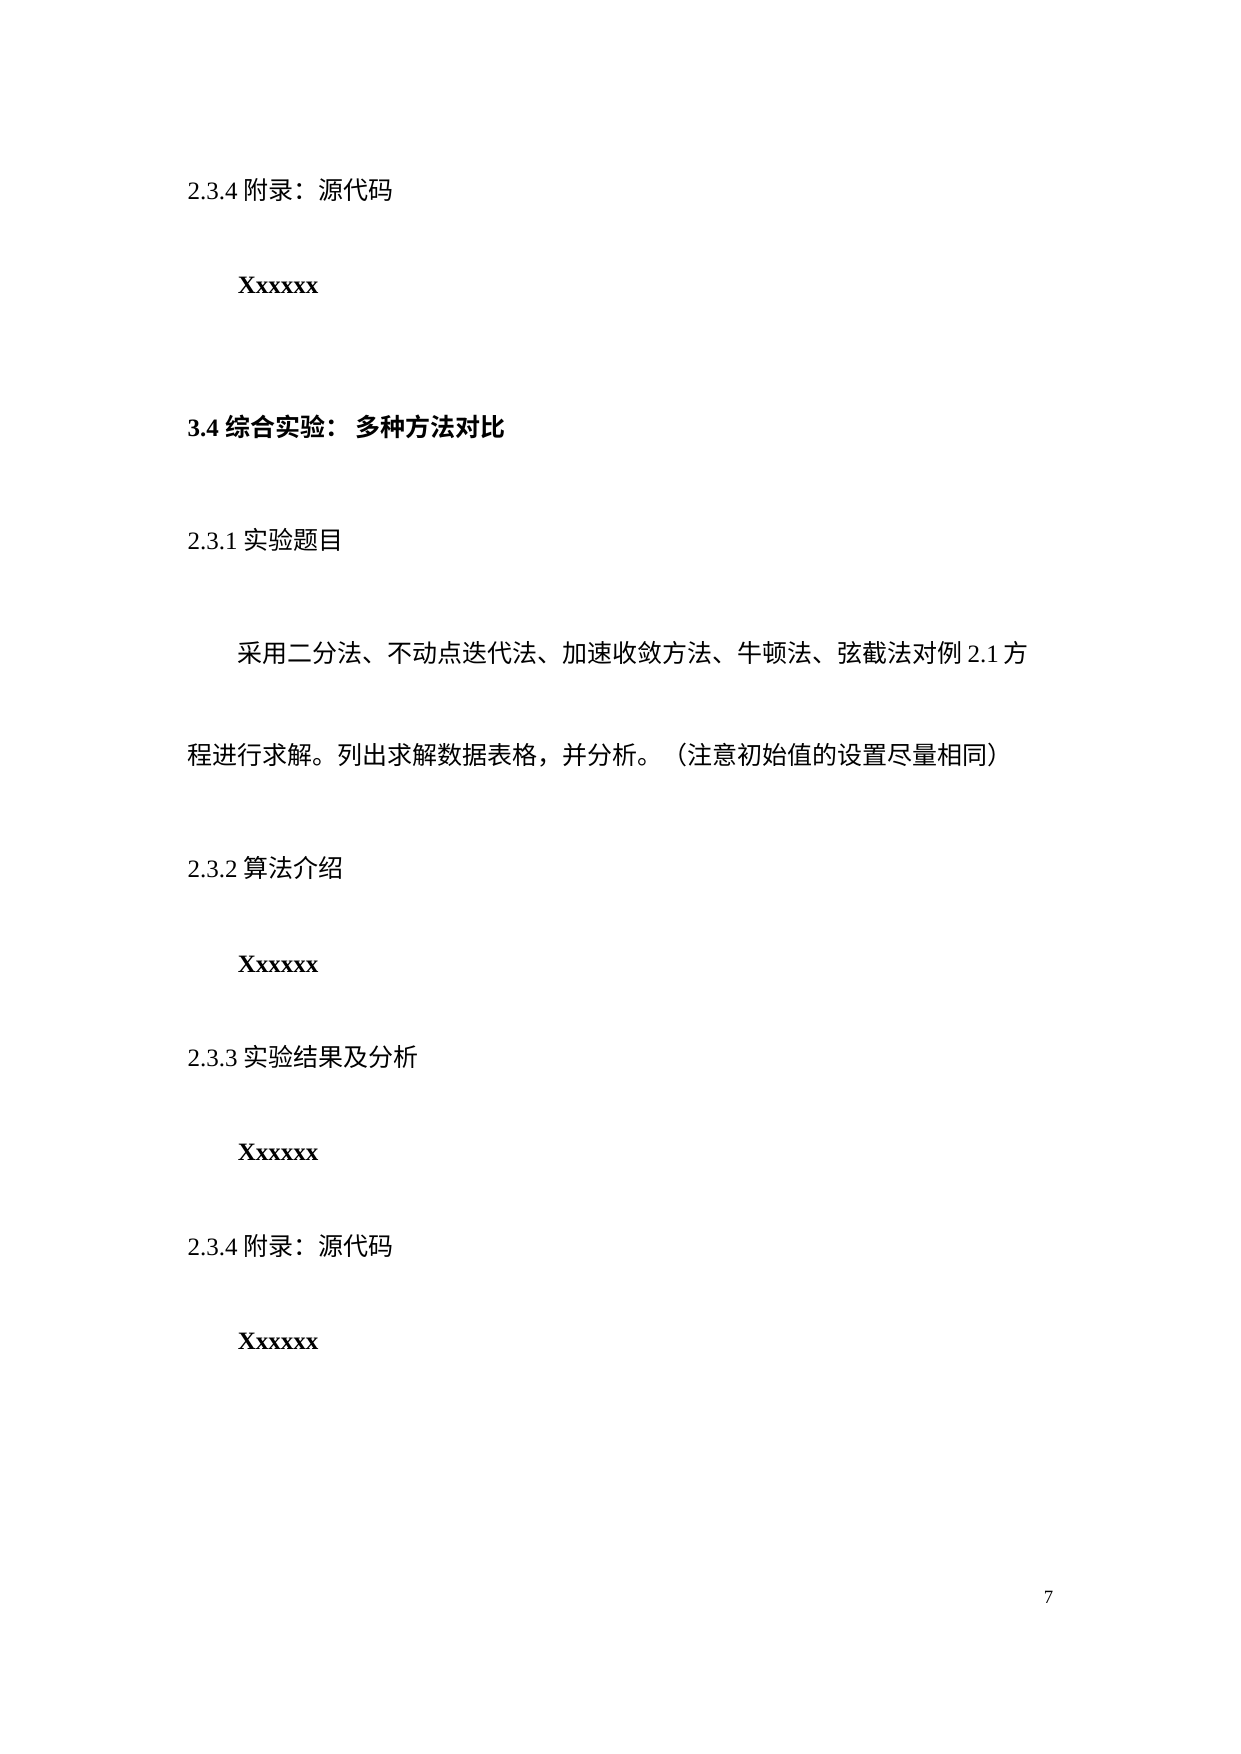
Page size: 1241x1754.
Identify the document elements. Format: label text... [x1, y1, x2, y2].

text 采用二分法、不动点迭代法、加速收敛方法、牛顿法、弦截法对例2.1方程进行求解。列出求解数据表格，并分析。（注意初始值的设置尽量相同） [187, 618, 1053, 788]
text Xxxxxx [187, 946, 1053, 980]
subtitle 3.4 综合实验： 多种方法对比 [187, 392, 1053, 460]
subtitle 2.3.4 附录：源代码 [187, 155, 1053, 223]
subtitle 2.3.1 实验题目 [187, 505, 1053, 573]
text Xxxxxx [187, 1135, 1053, 1169]
subtitle 2.3.2 算法介绍 [187, 833, 1053, 901]
text Xxxxxx [187, 1323, 1053, 1357]
subtitle 2.3.3 实验结果及分析 [187, 1022, 1053, 1089]
text Xxxxxx [187, 268, 1053, 302]
subtitle 2.3.4 附录：源代码 [187, 1210, 1053, 1278]
